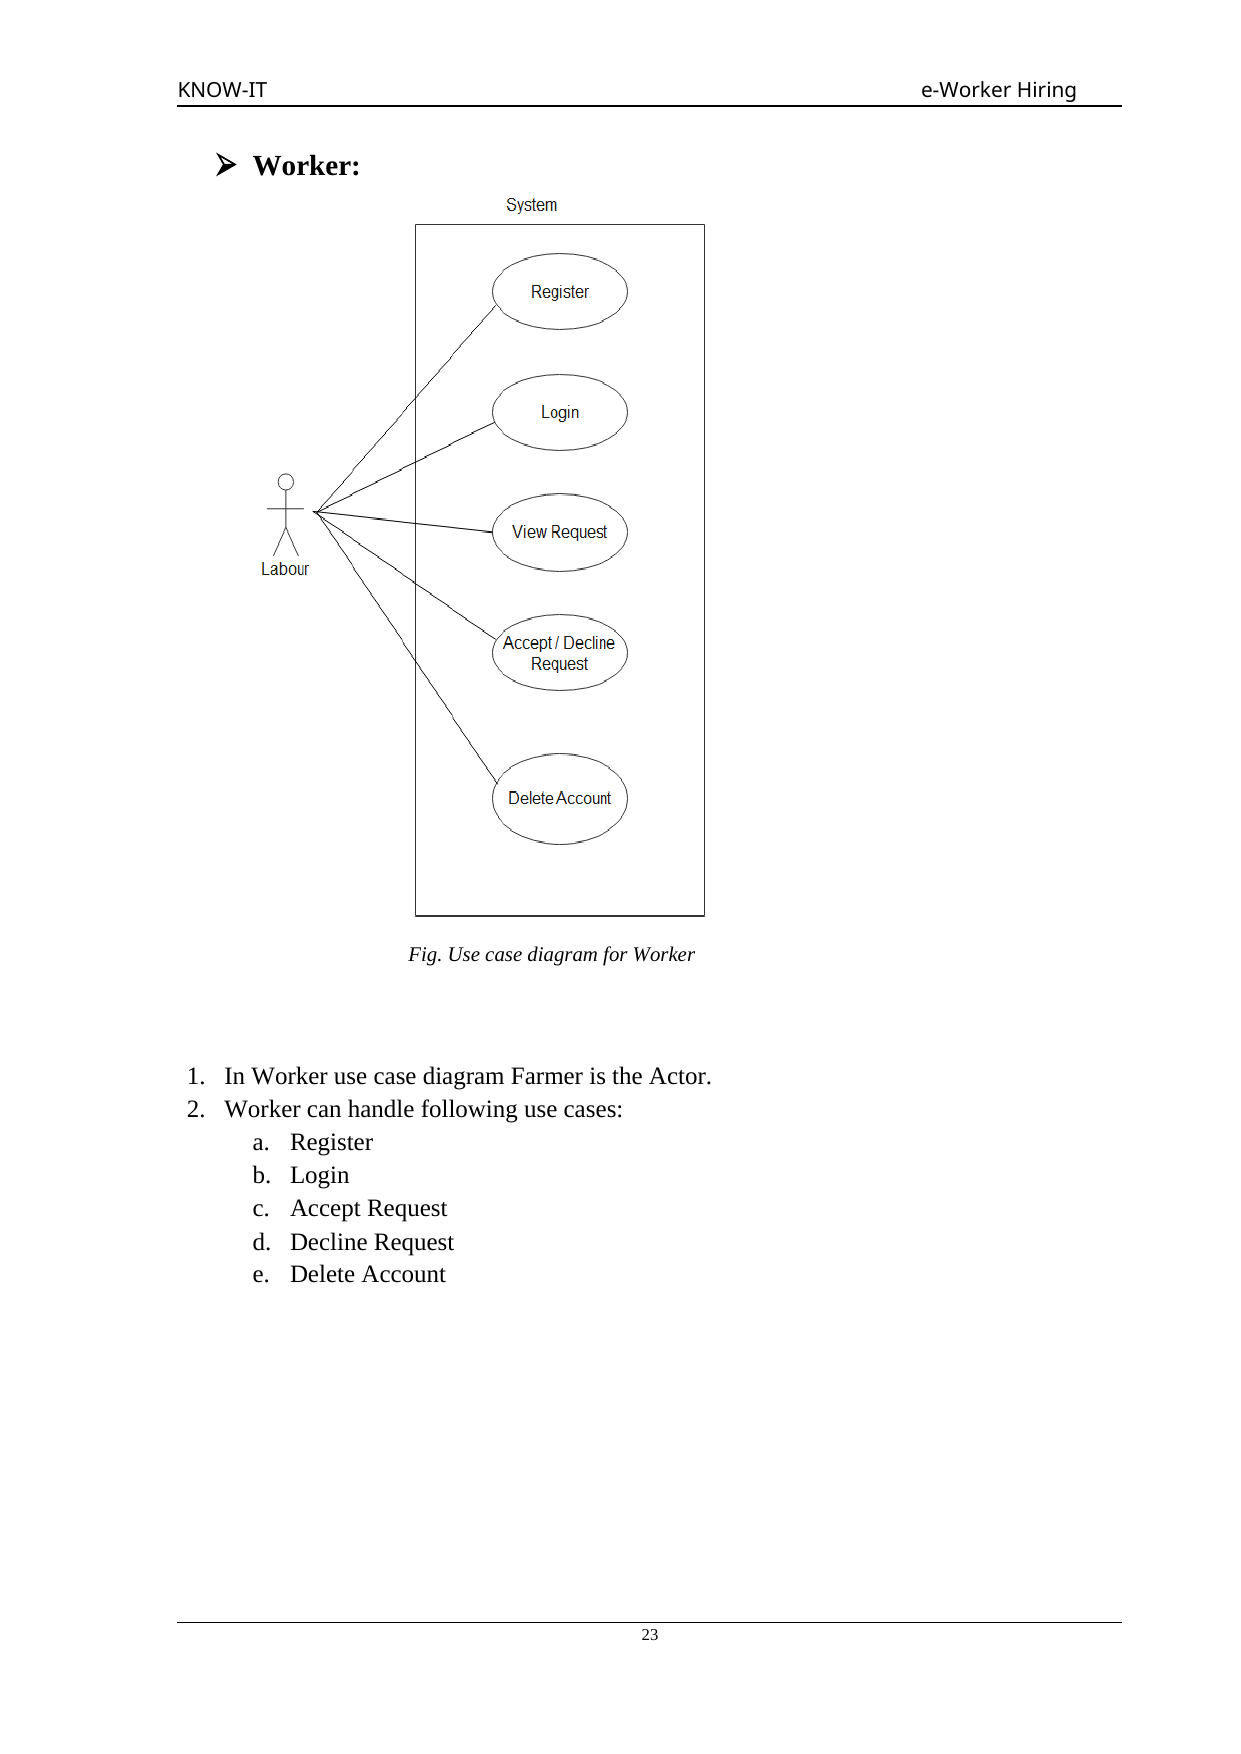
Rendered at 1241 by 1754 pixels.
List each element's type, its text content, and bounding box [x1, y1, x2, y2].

list In Worker use case diagram Farmer is the Actor. [187, 1061, 1122, 1090]
text Fig. Use case diagram for Worker [236, 942, 1122, 966]
picture [252, 185, 1105, 917]
list Accept Request [252, 1193, 1122, 1222]
list Worker can handle following use cases: [187, 1094, 1122, 1123]
list Login [252, 1161, 1122, 1189]
list Register [252, 1127, 1122, 1156]
list Decline Request [252, 1227, 1122, 1255]
list Delete Account [252, 1259, 1122, 1288]
